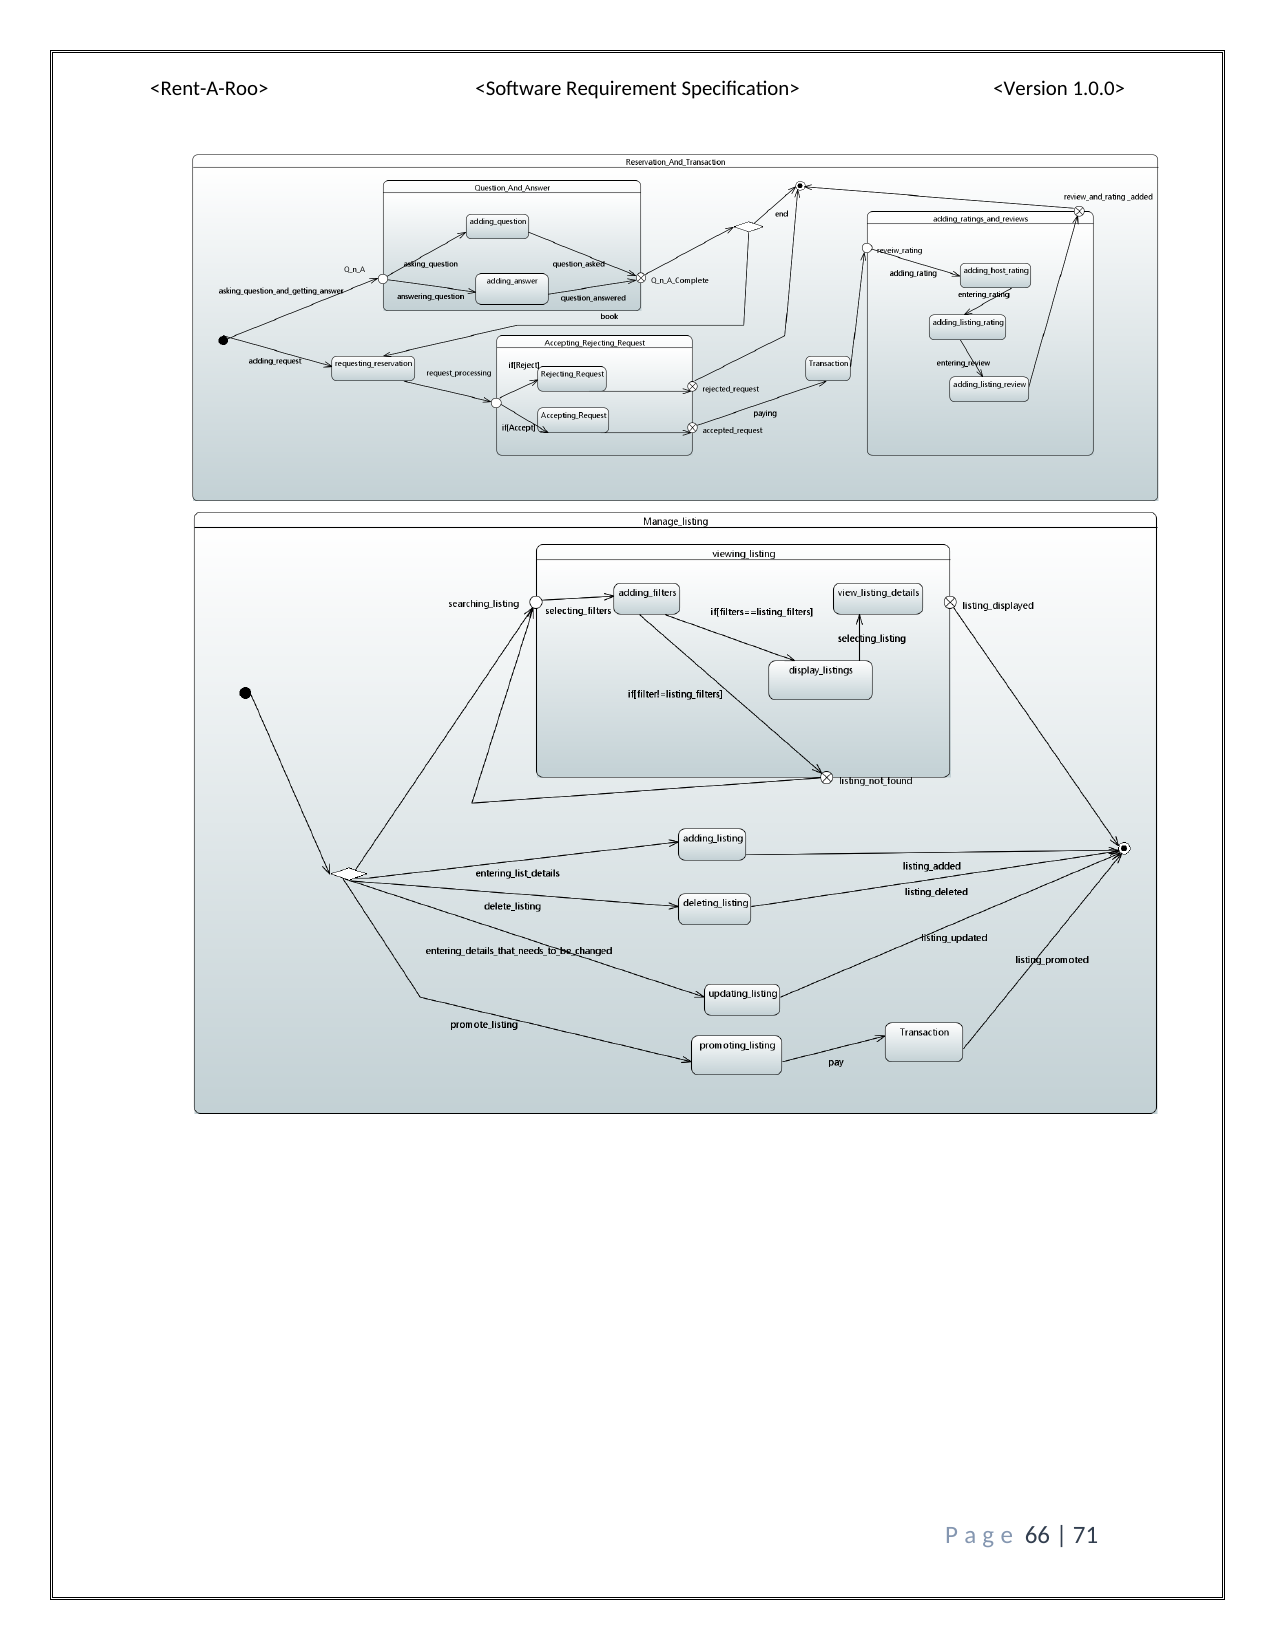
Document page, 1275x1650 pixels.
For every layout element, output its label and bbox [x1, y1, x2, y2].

picture [187, 150, 1163, 1120]
